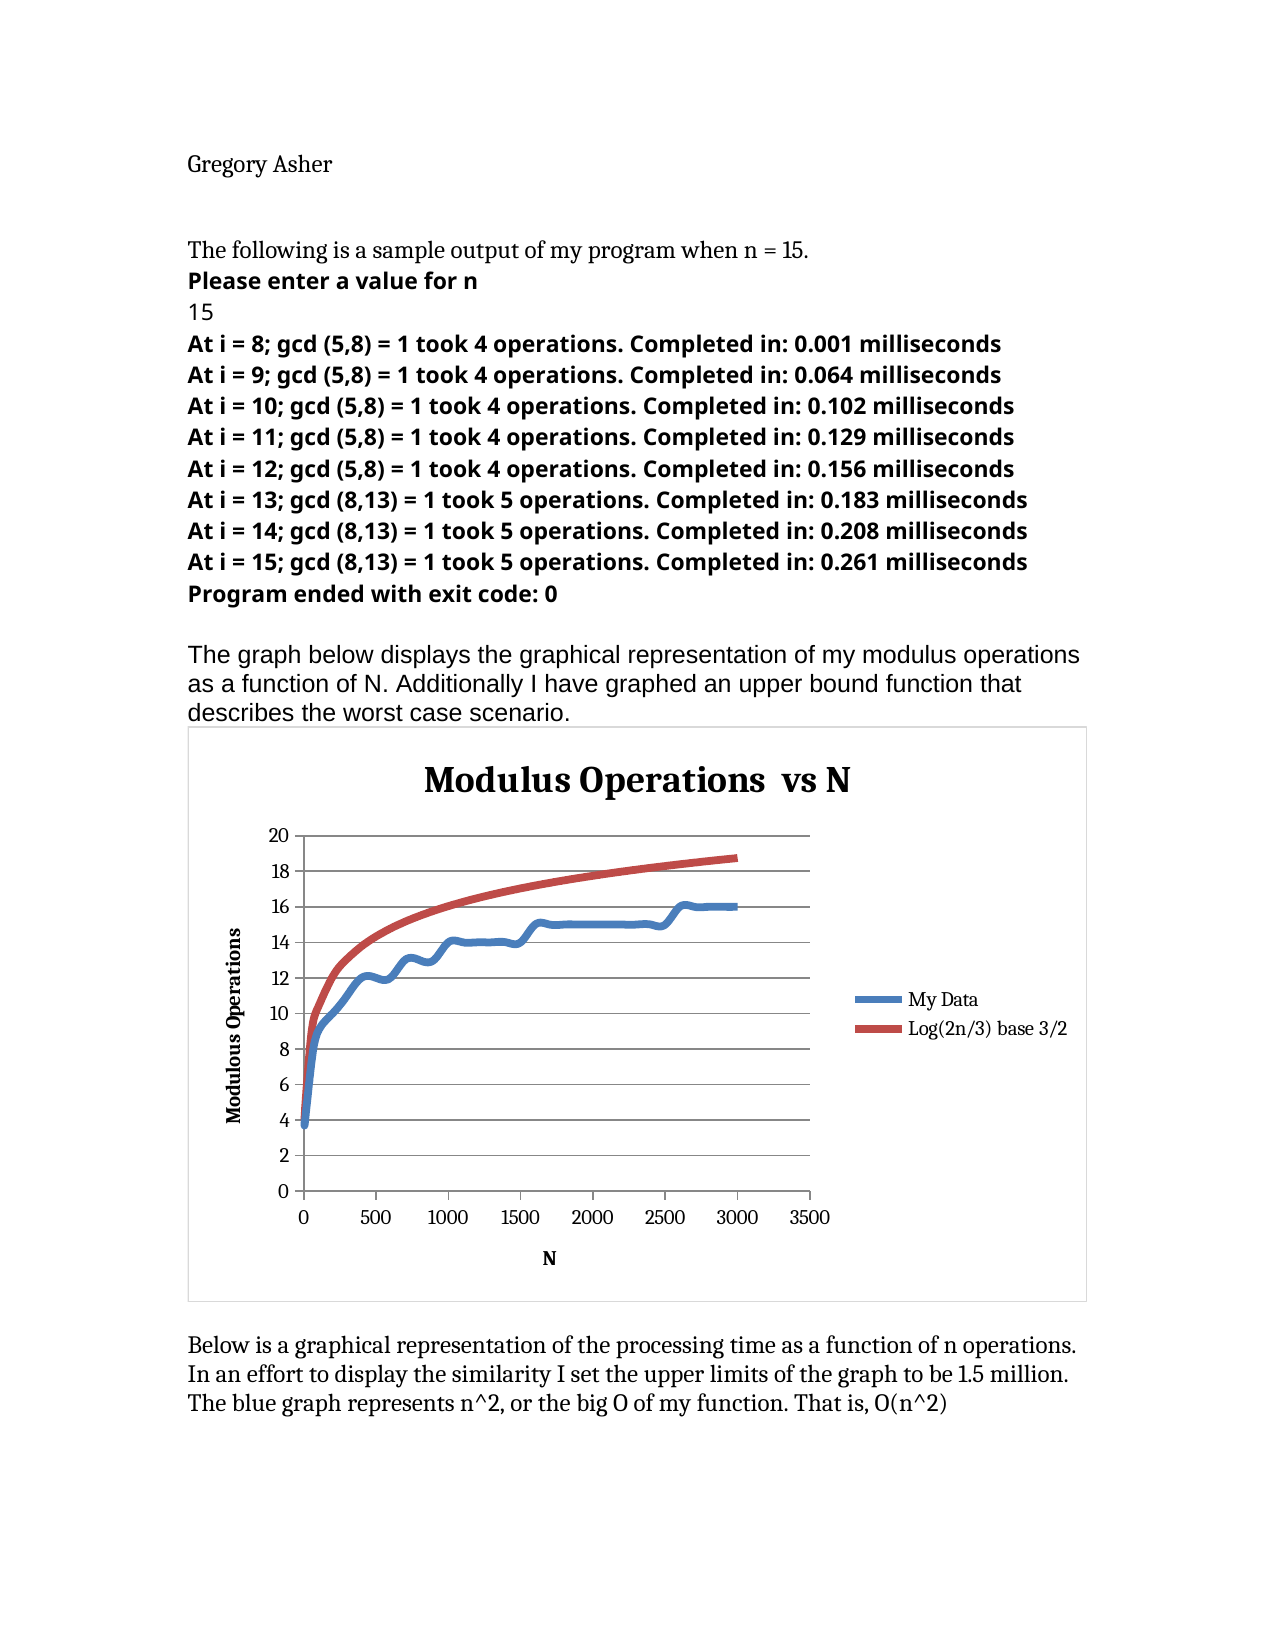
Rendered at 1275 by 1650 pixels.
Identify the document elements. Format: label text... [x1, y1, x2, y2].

text Below is a graphical representation of the processing time as a function of n operations. In an effort to display the similarity I set the upper limits of the graph to be 1.5 million. The blue graph represents n^2, or the big O of my function. That is, O(n^2) [187, 1331, 1087, 1417]
text At i = 10; gcd (5,8) = 1 took 4 operations. Completed in: 0.102 milliseconds [187, 390, 1087, 421]
text At i = 9; gcd (5,8) = 1 took 4 operations. Completed in: 0.064 milliseconds [187, 359, 1087, 390]
text Please enter a value for n [187, 265, 1087, 296]
text At i = 8; gcd (5,8) = 1 took 4 operations. Completed in: 0.001 milliseconds [187, 327, 1087, 359]
text 15 [187, 296, 1087, 327]
text At i = 12; gcd (5,8) = 1 took 4 operations. Completed in: 0.156 milliseconds [187, 452, 1087, 484]
text Program ended with exit code: 0 [187, 577, 1087, 609]
text At i = 14; gcd (8,13) = 1 took 5 operations. Completed in: 0.208 milliseconds [187, 515, 1087, 546]
text At i = 15; gcd (8,13) = 1 took 5 operations. Completed in: 0.261 milliseconds [187, 546, 1087, 577]
text Gregory Asher [187, 150, 1087, 179]
text The graph below displays the graphical representation of my modulus operations as a function of N. Additionally I have graphed an upper bound function that describes the worst case scenario. [187, 640, 1087, 726]
text At i = 11; gcd (5,8) = 1 took 4 operations. Completed in: 0.129 milliseconds [187, 421, 1087, 452]
text The following is a sample output of my program when n = 15. [187, 236, 1087, 265]
text At i = 13; gcd (8,13) = 1 took 5 operations. Completed in: 0.183 milliseconds [187, 484, 1087, 515]
